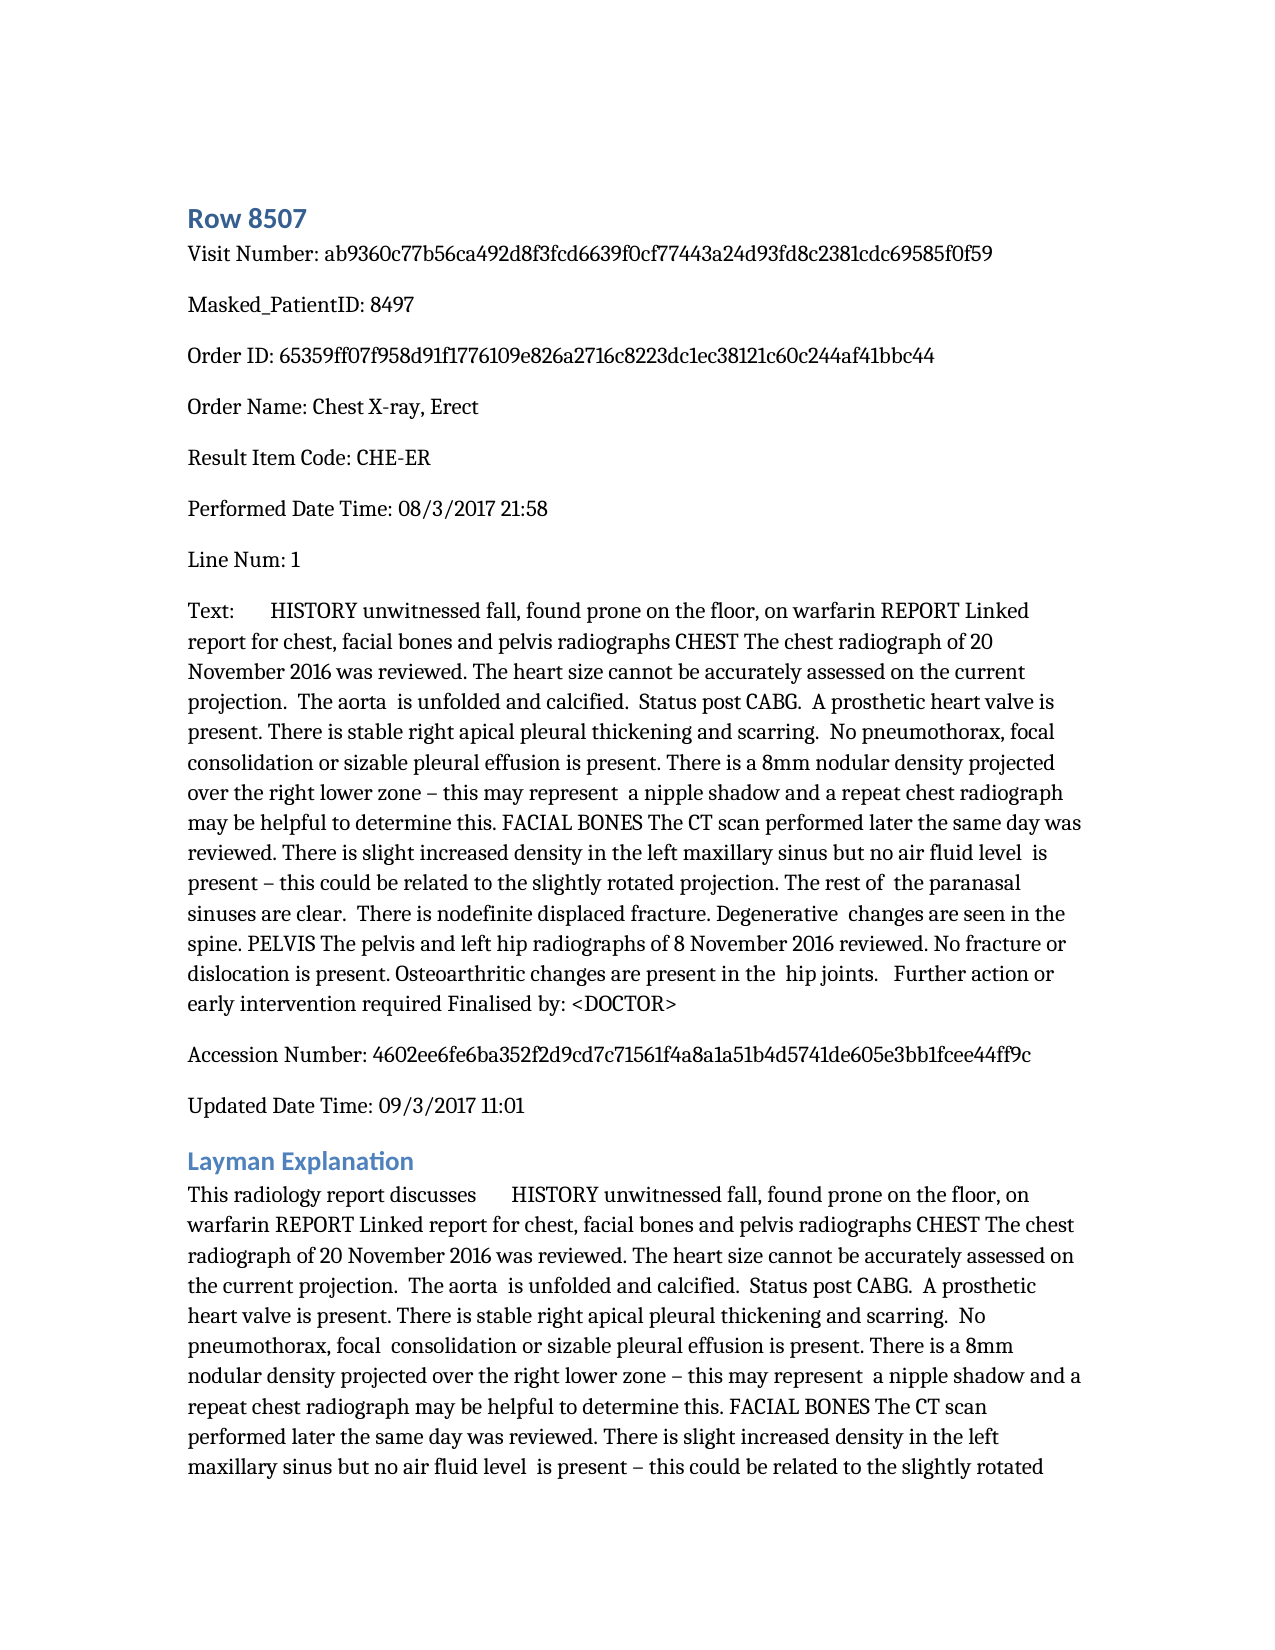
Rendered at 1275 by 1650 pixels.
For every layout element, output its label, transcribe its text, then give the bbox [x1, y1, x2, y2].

text Text: HISTORY unwitnessed fall, found prone on the floor, on warfarin REPORT Linked report for chest, facial bones and pelvis radiographs CHEST The chest radiograph of 20 November 2016 was reviewed. The heart size cannot be accurately assessed on the current projection. The aorta is unfolded and calcified. Status post CABG. A prosthetic heart valve is present. There is stable right apical pleural thickening and scarring. No pneumothorax, focal consolidation or sizable pleural effusion is present. There is a 8mm nodular density projected over the right lower zone – this may represent a nipple shadow and a repeat chest radiograph may be helpful to determine this. FACIAL BONES The CT scan performed later the same day was reviewed. There is slight increased density in the left maxillary sinus but no air fluid level is present – this could be related to the slightly rotated projection. The rest of the paranasal sinuses are clear. There is nodefinite displaced fracture. Degenerative changes are seen in the spine. PELVIS The pelvis and left hip radiographs of 8 November 2016 reviewed. No fracture or dislocation is present. Osteoarthritic changes are present in the hip joints. Further action or early intervention required Finalised by: <DOCTOR> [187, 598, 1087, 1017]
text Order Name: Chest X-ray, Erect [187, 394, 1087, 420]
text Line Num: 1 [187, 547, 1087, 573]
text Visit Number: ab9360c77b56ca492d8f3fcd6639f0cf77443a24d93fd8c2381cdc69585f0f59 [187, 241, 1087, 267]
text Masked_PatientID: 8497 [187, 292, 1087, 318]
text Result Item Code: CHE-ER [187, 445, 1087, 471]
text Performed Date Time: 08/3/2017 21:58 [187, 496, 1087, 522]
text Accession Number: 4602ee6fe6ba352f2d9cd7c71561f4a8a1a51b4d5741de605e3bb1fcee44ff9c [187, 1042, 1087, 1068]
text Updated Date Time: 09/3/2017 11:01 [187, 1093, 1087, 1119]
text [187, 1182, 1087, 1480]
text Order ID: 65359ff07f958d91f1776109e826a2716c8223dc1ec38121c60c244af41bbc44 [187, 343, 1087, 369]
subtitle Layman Explanation [187, 1144, 1087, 1177]
subtitle Row 8507 [187, 200, 1087, 236]
